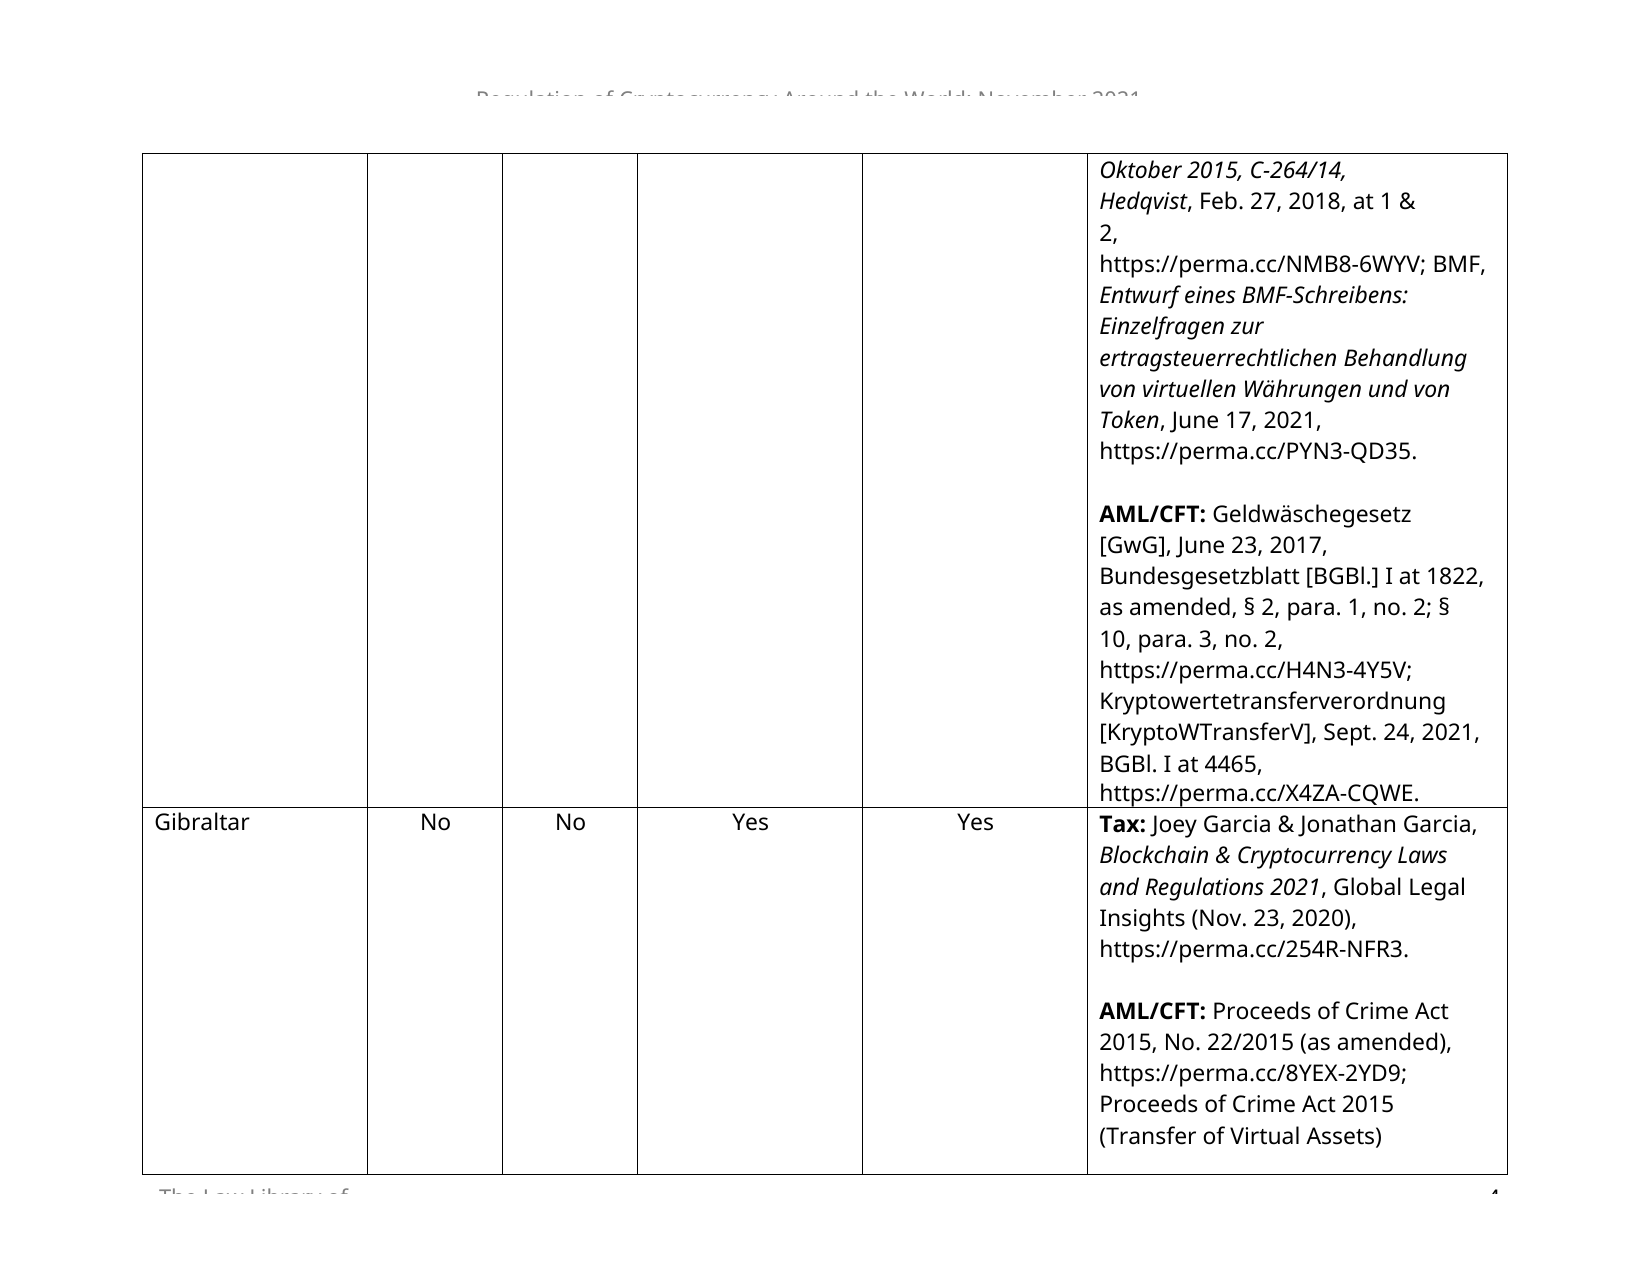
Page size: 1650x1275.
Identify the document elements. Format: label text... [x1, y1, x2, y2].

table_cell No [368, 808, 502, 1174]
table_header [638, 154, 862, 807]
table_cell Yes [863, 808, 1087, 1174]
table_header [863, 154, 1087, 807]
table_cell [1088, 808, 1507, 1174]
table_cell Yes [638, 808, 862, 1174]
table_header [143, 154, 367, 807]
table_cell Gibraltar [143, 808, 367, 1174]
table_header [503, 154, 637, 807]
table_header [368, 154, 502, 807]
table_cell No [503, 808, 637, 1174]
table_header Oktober 2015, C-264/14, Hedqvist, Feb. 27, 2018, at 1 & 2, https://perma.cc/NMB8-6WYV; BMF, Entwurf eines BMF-Schreibens: Einzelfragen zur ertragsteuerrechtlichen Behandlung von virtuellen Währungen und von Token, June 17, 2021, https://perma.cc/PYN3-QD35. AML/CFT: Geldwäschegesetz [GwG], June 23, 2017, Bundesgesetzblatt [BGBl.] I at 1822, as amended, § 2, para. 1, no. 2; § 10, para. 3, no. 2, https://perma.cc/H4N3-4Y5V; Kryptowertetransferverordnung [KryptoWTransferV], Sept. 24, 2021, BGBl. I at 4465, https://perma.cc/X4ZA-CQWE. [1088, 154, 1507, 807]
